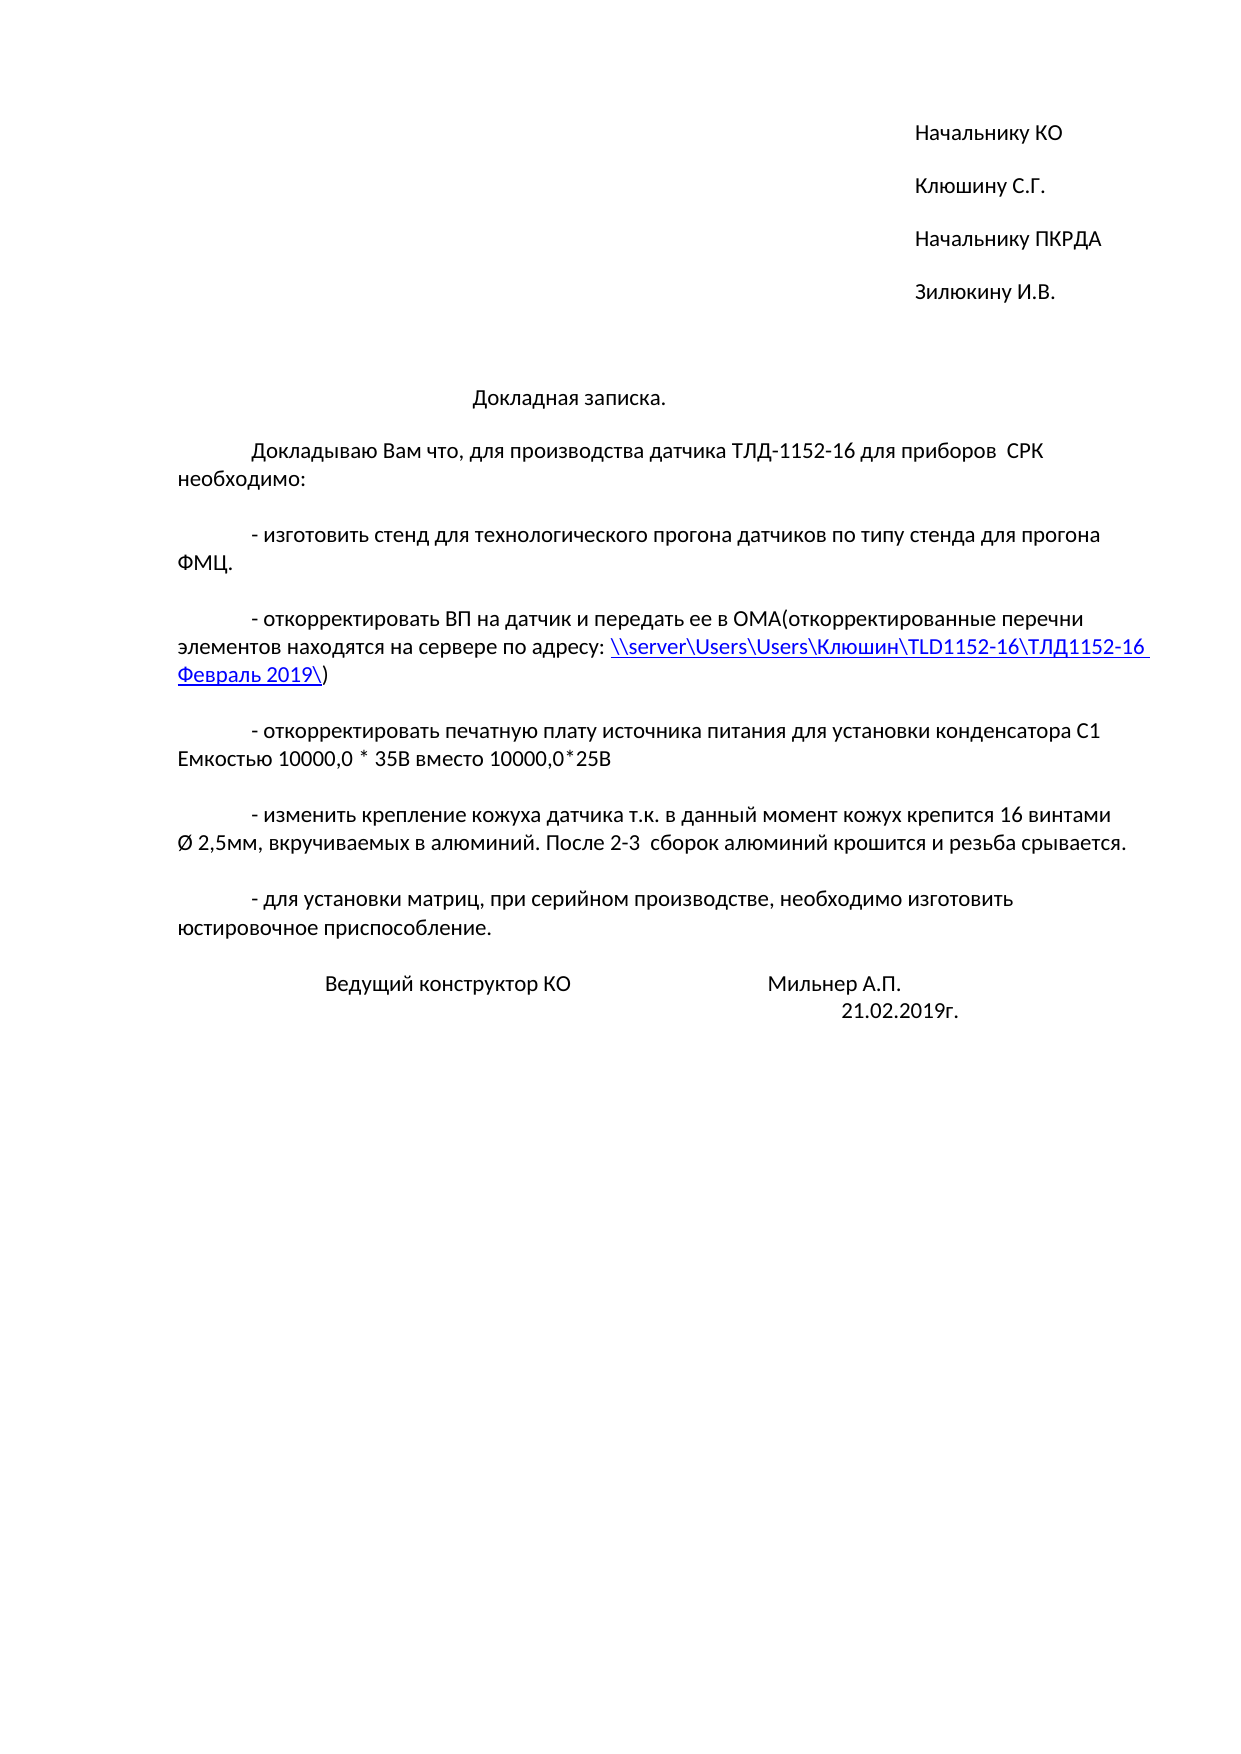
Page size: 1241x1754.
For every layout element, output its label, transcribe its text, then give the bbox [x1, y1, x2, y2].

text - откорректировать печатную плату источника питания для установки конденсатора С1 [177, 716, 1152, 744]
text Докладываю Вам что, для производства датчика ТЛД-1152-16 для приборов СРК необходимо: [177, 436, 1152, 492]
text Емкостью 10000,0 * 35В вместо 10000,0*25В [177, 744, 1152, 772]
text Зилюкину И.В. [177, 277, 1152, 305]
text 21.02.2019г. [177, 997, 1152, 1025]
text Ø 2,5мм, вкручиваемых в алюминий. После 2-3 сборок алюминий крошится и резьба срывается. [177, 828, 1152, 857]
text - для установки матриц, при серийном производстве, необходимо изготовить юстировочное приспособление. [177, 884, 1152, 941]
text - откорректировать ВП на датчик и передать ее в ОМА(откорректированные перечни элементов находятся на сервере по адресу: \\server\Users\Users\Клюшин\TLD1152-16\ТЛД1152-16 Февраль 2019\) [177, 604, 1152, 688]
text Начальнику КО [177, 118, 1152, 146]
text Начальнику ПКРДА [177, 224, 1152, 252]
text Ведущий конструктор КО Мильнер А.П. [177, 969, 1152, 997]
text - изменить крепление кожуха датчика т.к. в данный момент кожух крепится 16 винтами [177, 801, 1152, 828]
text Докладная записка. [177, 383, 1152, 411]
text Клюшину С.Г. [177, 171, 1152, 199]
text - изготовить стенд для технологического прогона датчиков по типу стенда для прогона ФМЦ. [177, 520, 1152, 576]
